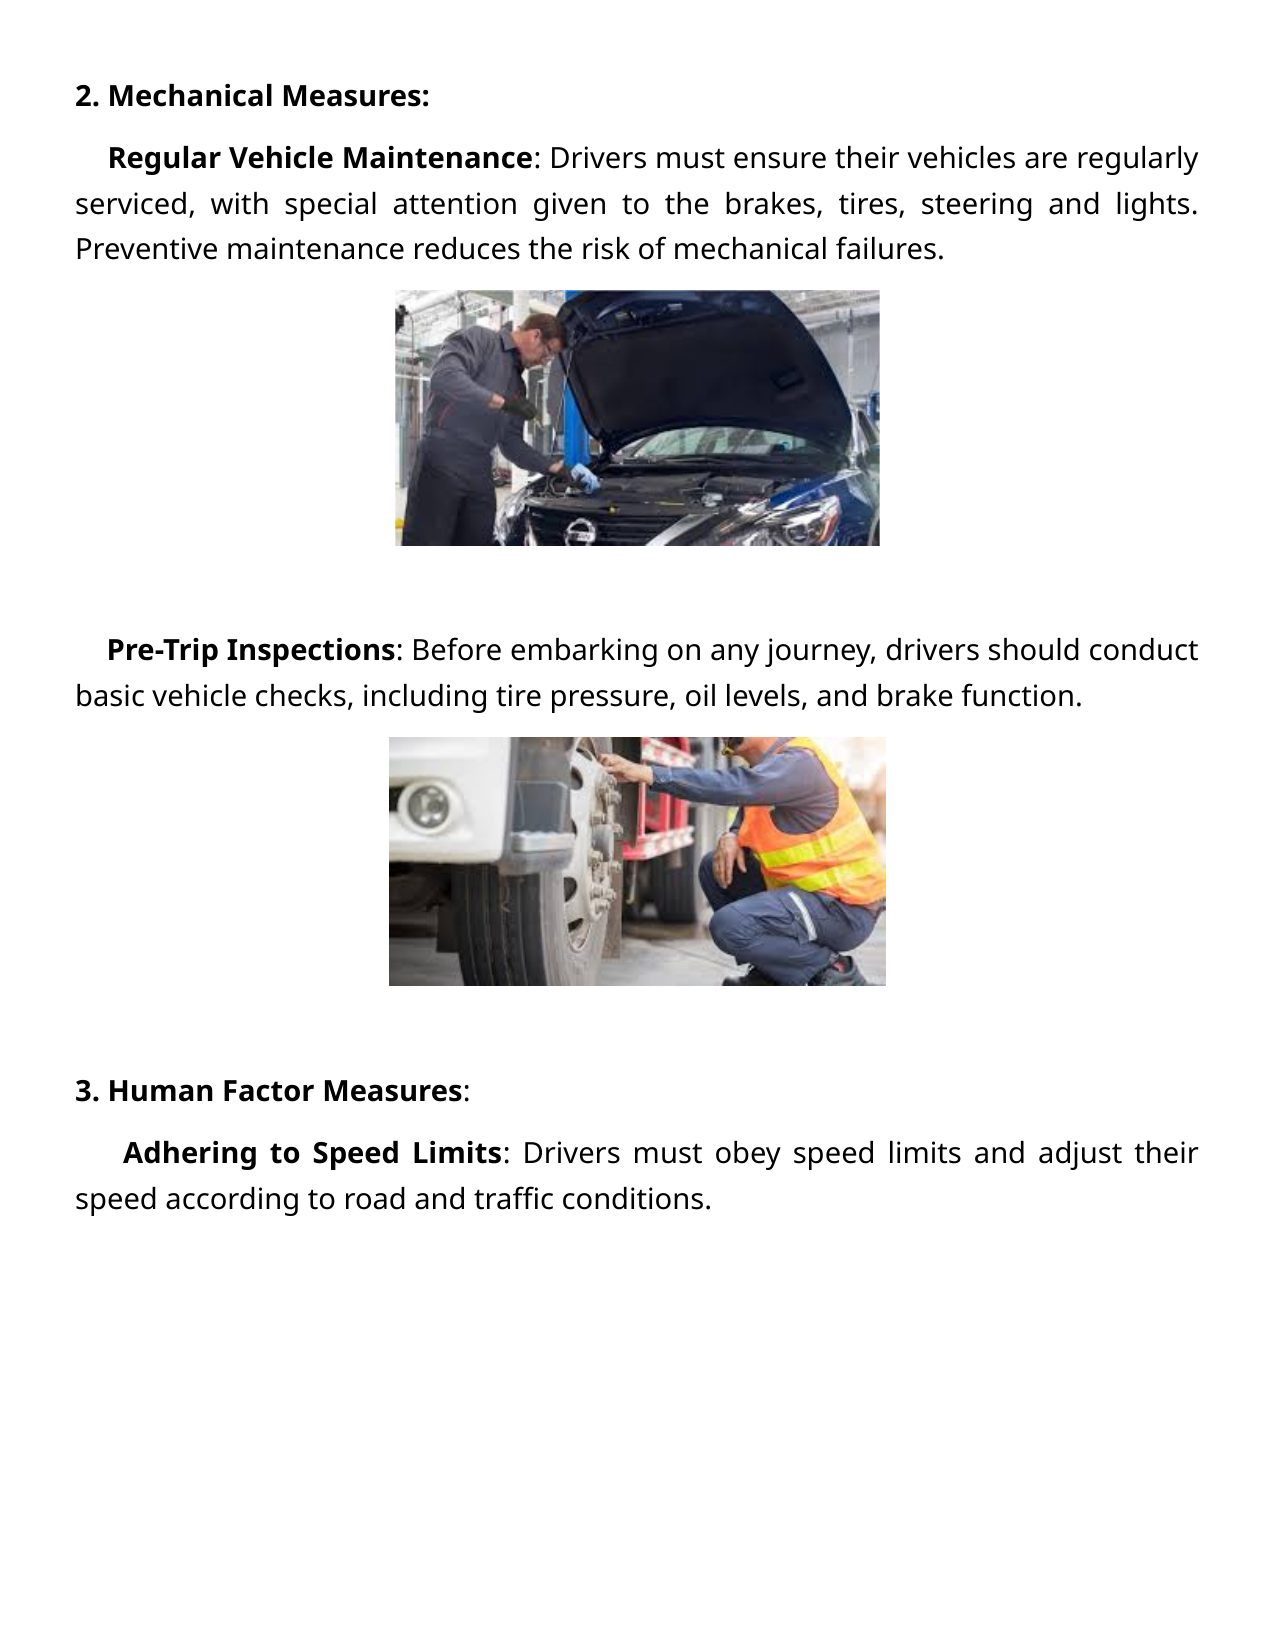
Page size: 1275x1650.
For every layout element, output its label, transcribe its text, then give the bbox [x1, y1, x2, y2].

text Regular Vehicle Maintenance: Drivers must ensure their vehicles are regularly serviced, with special attention given to the brakes, tires, steering and lights. Preventive maintenance reduces the risk of mechanical failures. [75, 137, 1200, 268]
text 3. Human Factor Measures: [75, 1070, 1200, 1110]
text Adhering to Speed Limits: Drivers must obey speed limits and adjust their speed according to road and traffic conditions. [75, 1132, 1200, 1218]
text Pre-Trip Inspections: Before embarking on any journey, drivers should conduct basic vehicle checks, including tire pressure, oil levels, and brake function. [75, 629, 1200, 715]
text 2. Mechanical Measures: [75, 75, 1200, 115]
picture [389, 737, 886, 986]
picture [395, 290, 880, 546]
